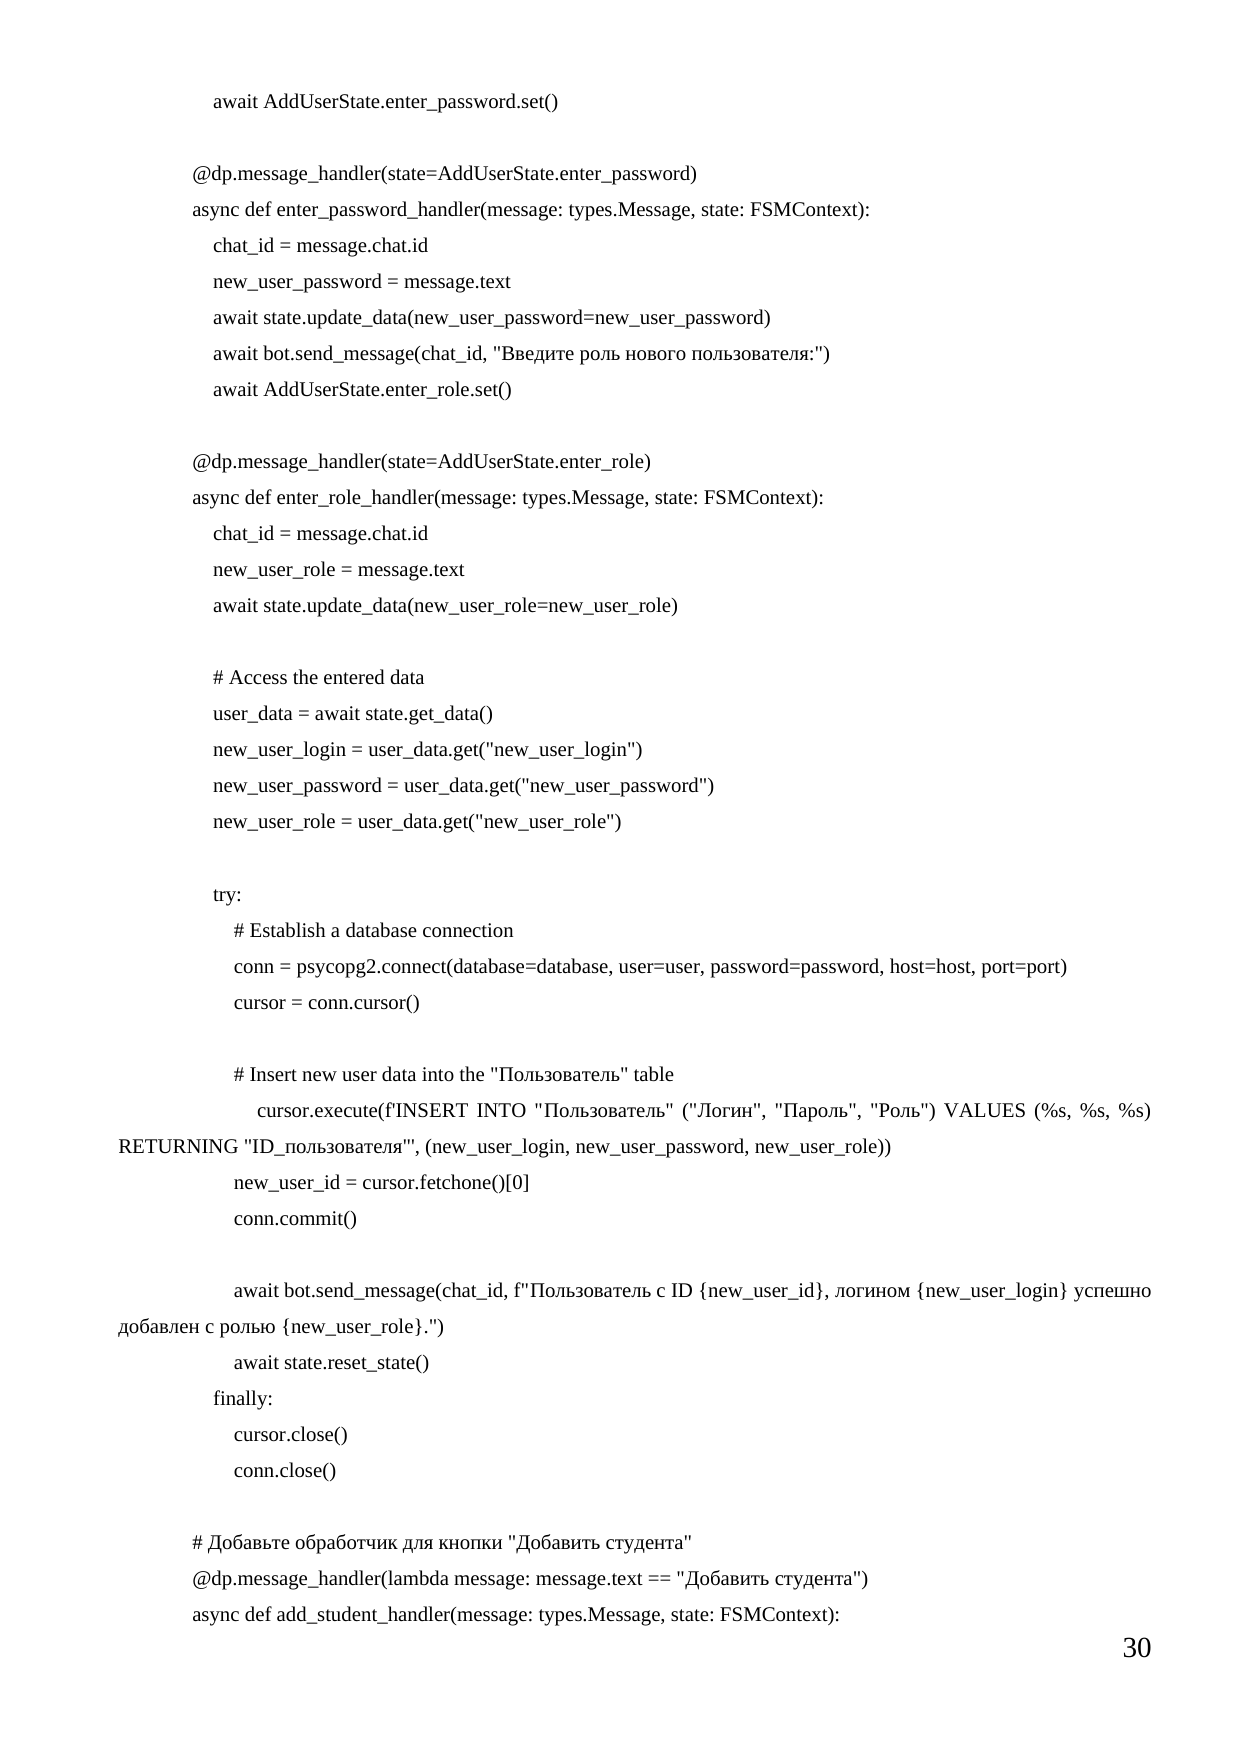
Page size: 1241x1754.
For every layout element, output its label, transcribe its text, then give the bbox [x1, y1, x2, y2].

text cursor.execute(f'INSERT INTO "Пользователь" ("Логин", "Пароль", "Роль") VALUES (%s, %s, %s) RETURNING "ID_пользователя"', (new_user_login, new_user_password, new_user_role)) [118, 1098, 1152, 1158]
text await bot.send_message(chat_id, f"Пользователь с ID {new_user_id}, логином {new_user_login} успешно добавлен с ролью {new_user_role}.") [118, 1278, 1152, 1338]
text new_user_id = cursor.fetchone()[0] [118, 1170, 1152, 1194]
text await state.update_data(new_user_password=new_user_password) [118, 305, 1152, 329]
text async def add_student_handler(message: types.Message, state: FSMContext): [118, 1602, 1152, 1626]
text cursor.close() [118, 1422, 1152, 1446]
text # Insert new user data into the "Пользователь" table [118, 1062, 1152, 1086]
text new_user_password = user_data.get("new_user_password") [118, 773, 1152, 797]
text await state.reset_state() [118, 1350, 1152, 1374]
text await AddUserState.enter_role.set() [118, 377, 1152, 401]
text @dp.message_handler(state=AddUserState.enter_password) [118, 161, 1152, 185]
text new_user_login = user_data.get("new_user_login") [118, 737, 1152, 761]
text finally: [118, 1386, 1152, 1410]
text # Establish a database connection [118, 918, 1152, 942]
text new_user_password = message.text [118, 269, 1152, 293]
text await bot.send_message(chat_id, "Введите роль нового пользователя:") [118, 341, 1152, 365]
text conn.commit() [118, 1206, 1152, 1230]
text try: [118, 882, 1152, 906]
text new_user_role = message.text [118, 557, 1152, 581]
text async def enter_password_handler(message: types.Message, state: FSMContext): [118, 197, 1152, 221]
text # Access the entered data [118, 665, 1152, 689]
text await AddUserState.enter_password.set() [118, 89, 1152, 113]
text # Добавьте обработчик для кнопки "Добавить студента" [118, 1530, 1152, 1554]
text await state.update_data(new_user_role=new_user_role) [118, 593, 1152, 617]
text conn.close() [118, 1458, 1152, 1482]
text chat_id = message.chat.id [118, 521, 1152, 545]
text @dp.message_handler(state=AddUserState.enter_role) [118, 449, 1152, 473]
text cursor = conn.cursor() [118, 990, 1152, 1014]
text @dp.message_handler(lambda message: message.text == "Добавить студента") [118, 1566, 1152, 1590]
text async def enter_role_handler(message: types.Message, state: FSMContext): [118, 485, 1152, 509]
text conn = psycopg2.connect(database=database, user=user, password=password, host=host, port=port) [118, 954, 1152, 978]
text chat_id = message.chat.id [118, 233, 1152, 257]
text new_user_role = user_data.get("new_user_role") [118, 809, 1152, 833]
text user_data = await state.get_data() [118, 701, 1152, 725]
